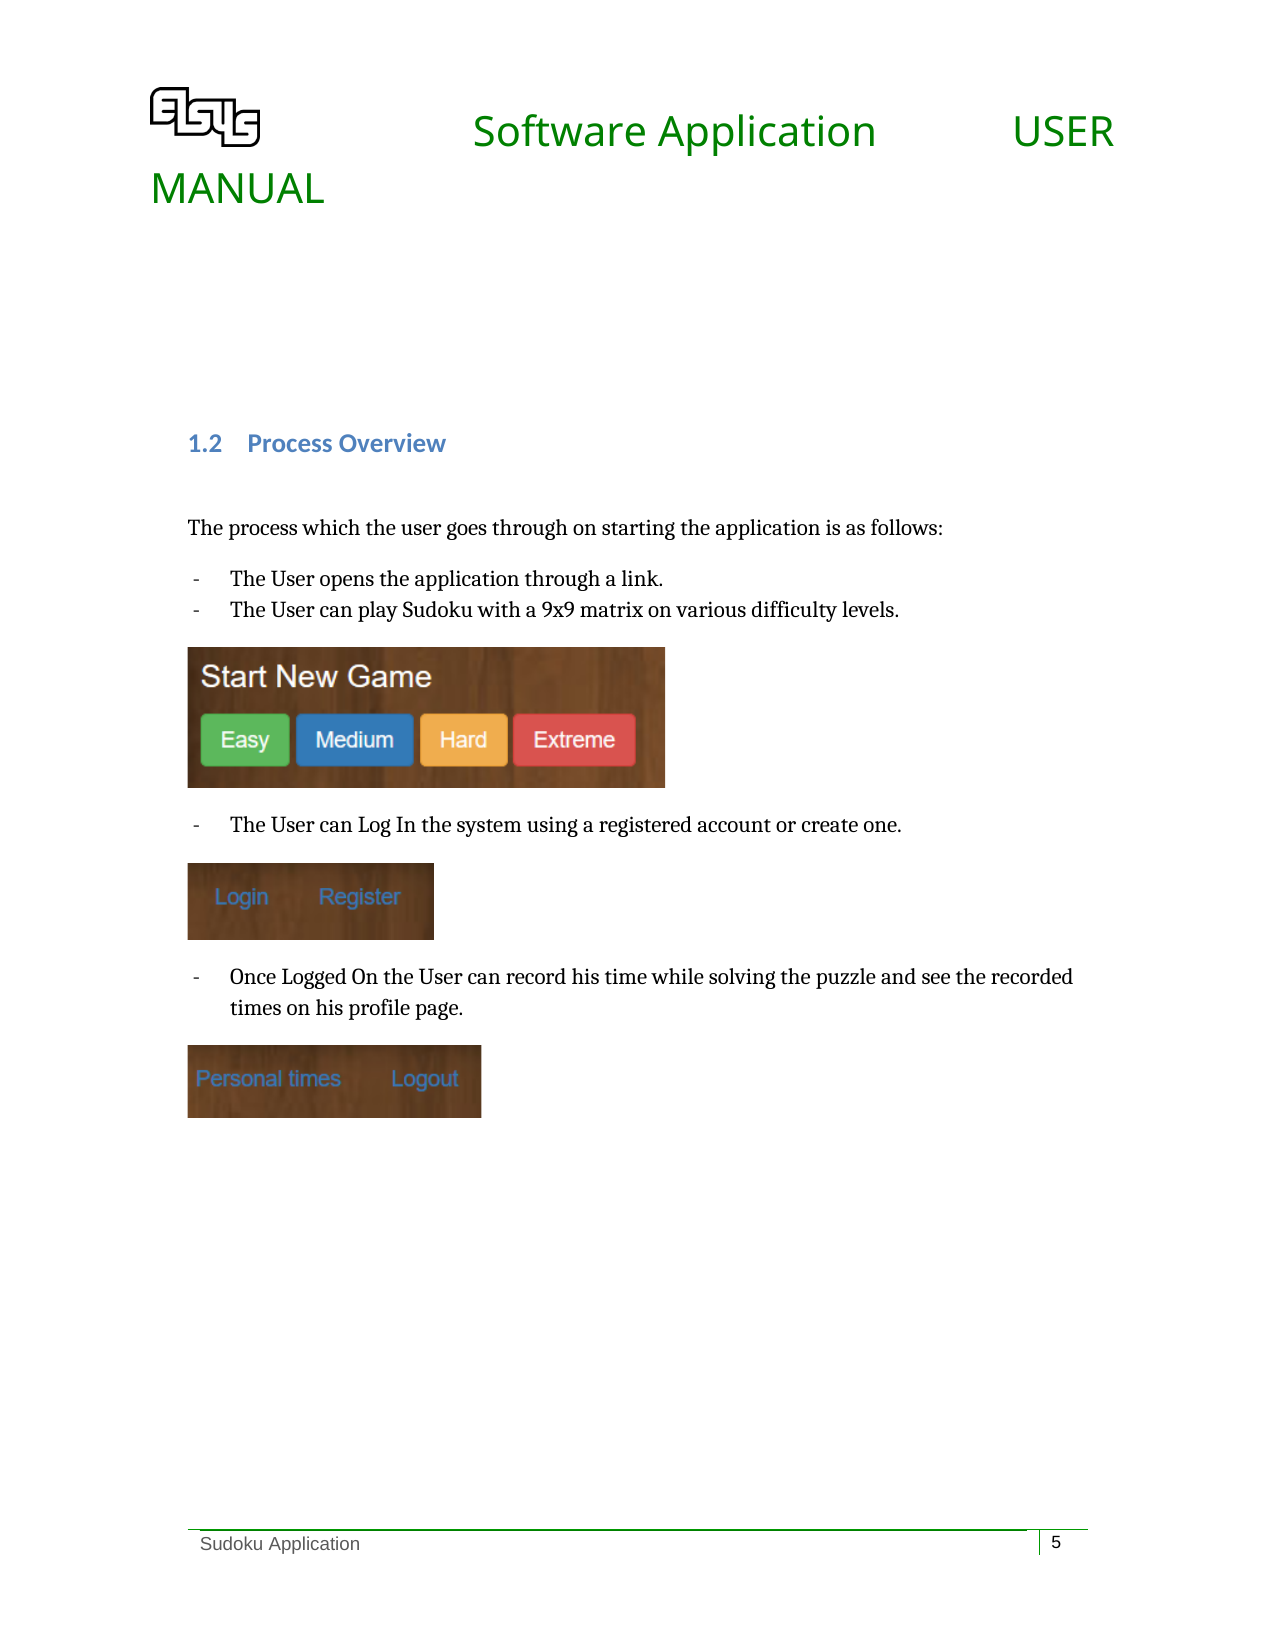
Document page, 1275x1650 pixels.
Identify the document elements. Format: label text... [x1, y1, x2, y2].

picture [187, 863, 434, 940]
picture [187, 1045, 482, 1118]
list Once Logged On the User can record his time while solving the puzzle and see the recorded times on his profile page. [192, 964, 1087, 1021]
list The User can Log In the system using a registered account or create one. [192, 812, 1087, 838]
text The process which the user goes through on starting the application is as follows: [187, 515, 1087, 541]
list The User can play Sudoku with a 9x9 matrix on various difficulty levels. [192, 596, 1087, 623]
picture [150, 87, 260, 147]
list The User opens the application through a link. [192, 566, 1087, 592]
subtitle Process Overview [187, 426, 1087, 459]
picture [187, 647, 665, 788]
